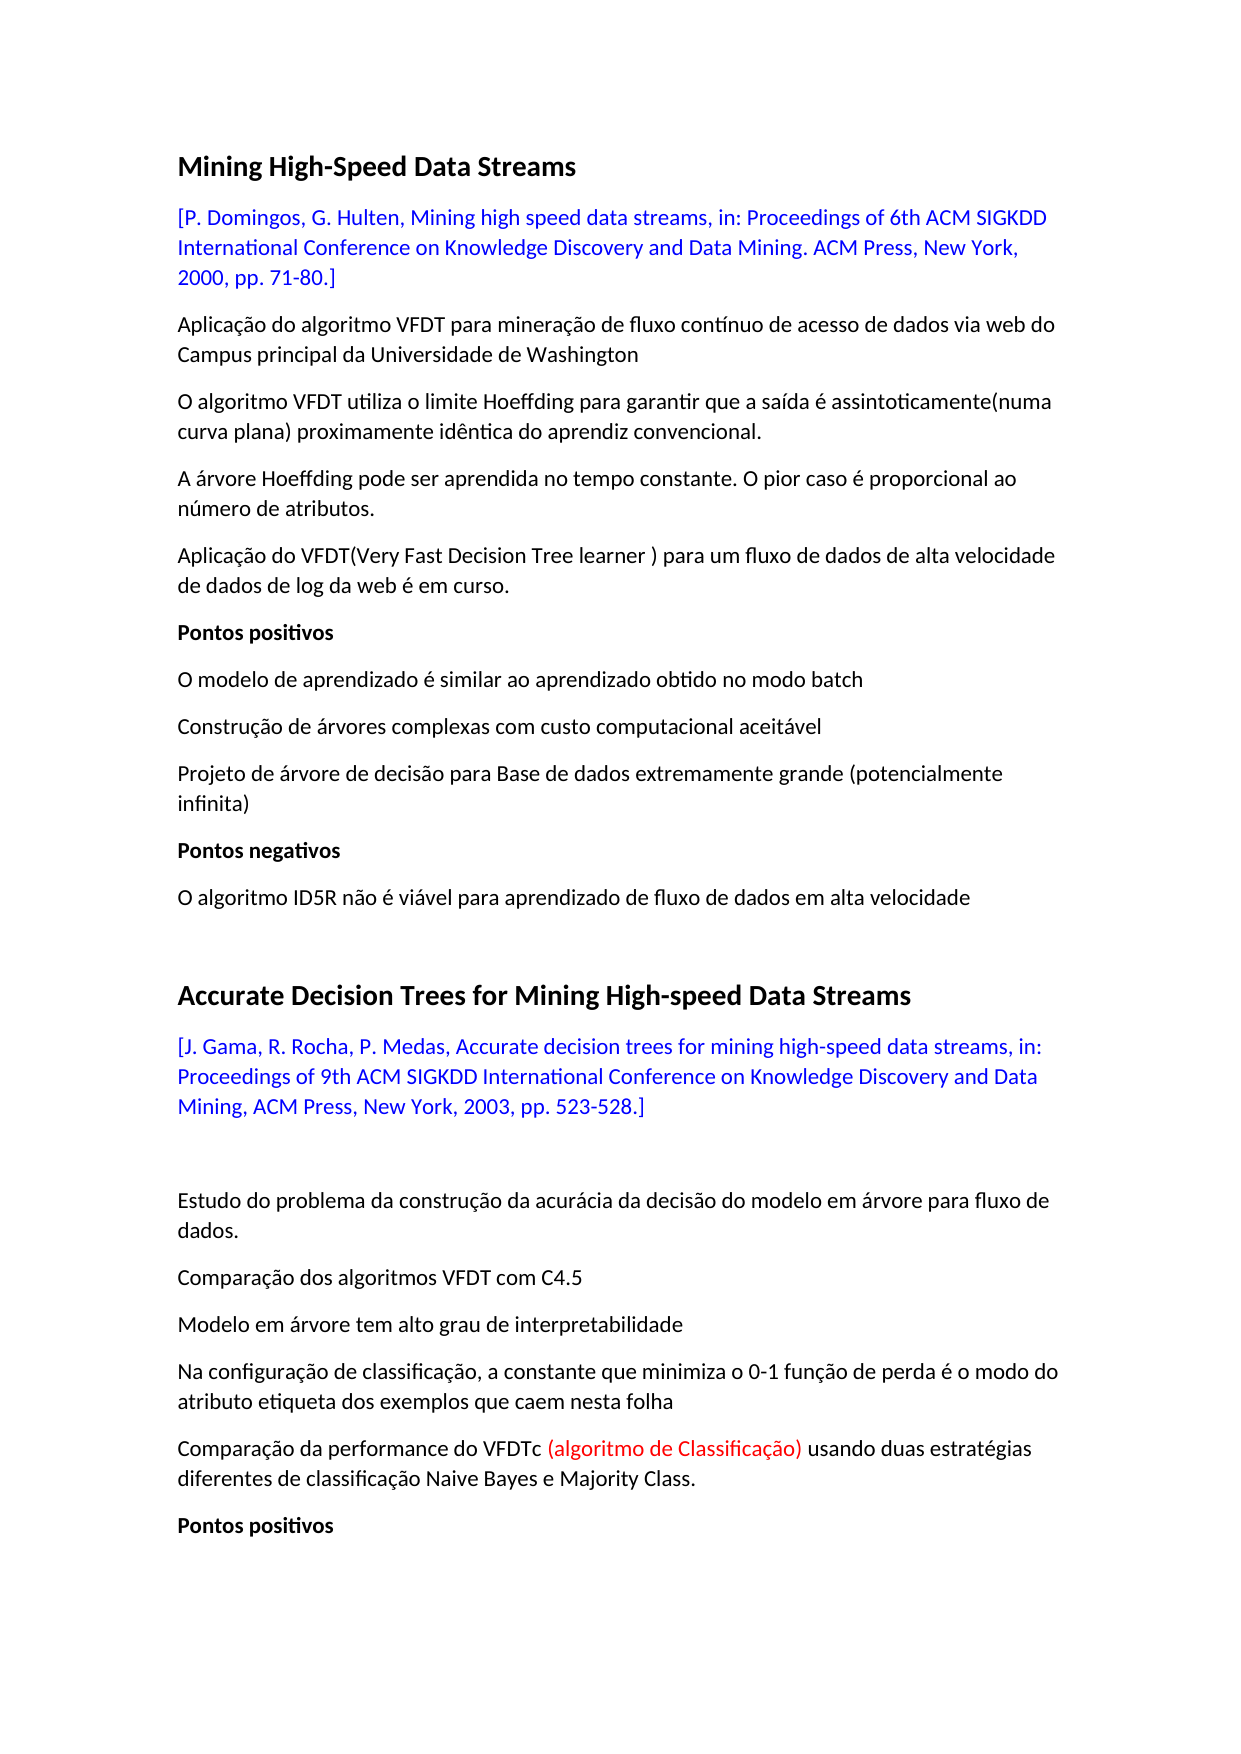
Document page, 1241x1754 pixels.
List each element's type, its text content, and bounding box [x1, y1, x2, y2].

text O modelo de aprendizado é similar ao aprendizado obtido no modo batch [177, 665, 1063, 693]
text Accurate Decision Trees for Mining High-speed Data Streams [177, 977, 1063, 1012]
text [P. Domingos, G. Hulten, Mining high speed data streams, in: Proceedings of 6th ACM SIGKDD International Conference on Knowledge Discovery and Data Mining. ACM Press, New York, 2000, pp. 71-80.] [177, 203, 1063, 291]
text Comparação da performance do VFDTc (algoritmo de Classificação) usando duas estratégias diferentes de classificação Naive Bayes e Majority Class. [177, 1434, 1063, 1492]
text O algoritmo ID5R não é viável para aprendizado de fluxo de dados em alta velocidade [177, 883, 1063, 911]
text Pontos positivos [177, 618, 1063, 646]
text O algoritmo VFDT utiliza o limite Hoeffding para garantir que a saída é assintoticamente(numa curva plana) proximamente idêntica do aprendiz convencional. [177, 387, 1063, 445]
text Pontos negativos [177, 836, 1063, 864]
text Estudo do problema da construção da acurácia da decisão do modelo em árvore para fluxo de dados. [177, 1186, 1063, 1244]
text Aplicação do algoritmo VFDT para mineração de fluxo contínuo de acesso de dados via web do Campus principal da Universidade de Washington [177, 310, 1063, 368]
text Na configuração de classificação, a constante que minimiza o 0-1 função de perda é o modo do atributo etiqueta dos exemplos que caem nesta folha [177, 1357, 1063, 1415]
text Pontos positivos [177, 1511, 1063, 1539]
text Comparação dos algoritmos VFDT com C4.5 [177, 1263, 1063, 1291]
text A árvore Hoeffding pode ser aprendida no tempo constante. O pior caso é proporcional ao número de atributos. [177, 464, 1063, 522]
text Modelo em árvore tem alto grau de interpretabilidade [177, 1310, 1063, 1338]
text Projeto de árvore de decisão para Base de dados extremamente grande (potencialmente infinita) [177, 759, 1063, 817]
text [J. Gama, R. Rocha, P. Medas, Accurate decision trees for mining high-speed data streams, in: Proceedings of 9th ACM SIGKDD International Conference on Knowledge Discovery and Data Mining, ACM Press, New York, 2003, pp. 523-528.] [177, 1032, 1063, 1120]
text Mining High-Speed Data Streams [177, 148, 1063, 183]
text Aplicação do VFDT(Very Fast Decision Tree learner ) para um fluxo de dados de alta velocidade de dados de log da web é em curso. [177, 541, 1063, 599]
text Construção de árvores complexas com custo computacional aceitável [177, 712, 1063, 740]
